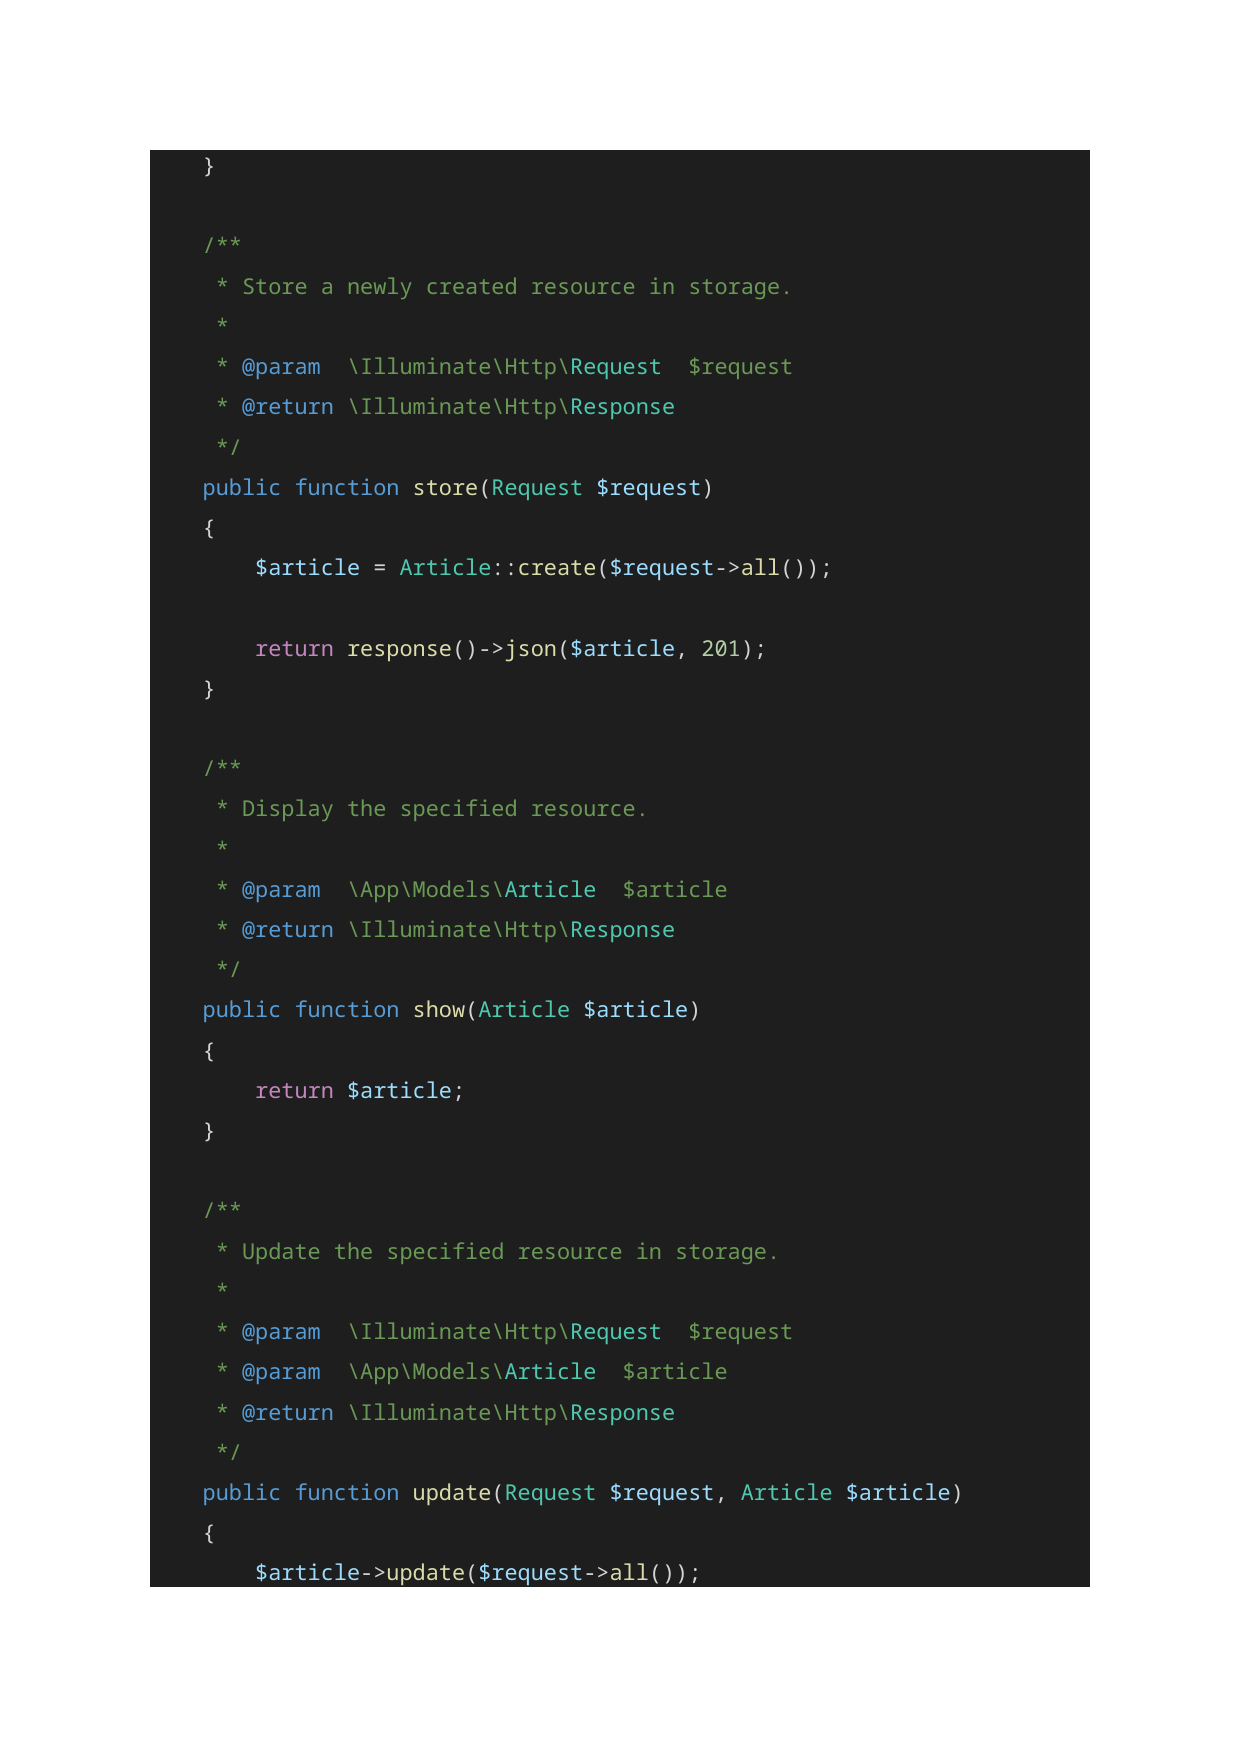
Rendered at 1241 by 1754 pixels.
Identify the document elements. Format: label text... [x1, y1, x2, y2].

text * @param \App\Models\Article $article [150, 874, 1090, 903]
text { [150, 512, 1090, 542]
text * @return \Illuminate\Http\Response [150, 391, 1090, 421]
text */ [150, 431, 1090, 461]
text public function store(Request $request) [150, 472, 1090, 501]
text * Update the specified resource in storage. [150, 1236, 1090, 1265]
text $article->update($request->all()); [150, 1557, 1090, 1587]
text /** [150, 230, 1090, 260]
text * @param \App\Models\Article $article [150, 1356, 1090, 1386]
text } [150, 673, 1090, 702]
text $article = Article::create($request->all()); [150, 552, 1090, 582]
text * @return \Illuminate\Http\Response [150, 1396, 1090, 1426]
text * @param \Illuminate\Http\Request $request [150, 351, 1090, 381]
text */ [150, 954, 1090, 984]
text } [150, 150, 1090, 180]
text * [150, 1276, 1090, 1306]
text public function show(Article $article) [150, 994, 1090, 1024]
text return response()->json($article, 201); [150, 632, 1090, 662]
text * Store a newly created resource in storage. [150, 271, 1090, 300]
text * [150, 833, 1090, 863]
text * @param \Illuminate\Http\Request $request [150, 1316, 1090, 1346]
text return $article; [150, 1075, 1090, 1104]
text /** [150, 753, 1090, 783]
text /** [150, 1195, 1090, 1225]
text public function update(Request $request, Article $article) [150, 1477, 1090, 1507]
text { [150, 1517, 1090, 1547]
text * @return \Illuminate\Http\Response [150, 914, 1090, 944]
text { [150, 1034, 1090, 1064]
text */ [150, 1437, 1090, 1466]
text * Display the specified resource. [150, 793, 1090, 823]
text * [150, 311, 1090, 341]
text } [150, 1115, 1090, 1145]
